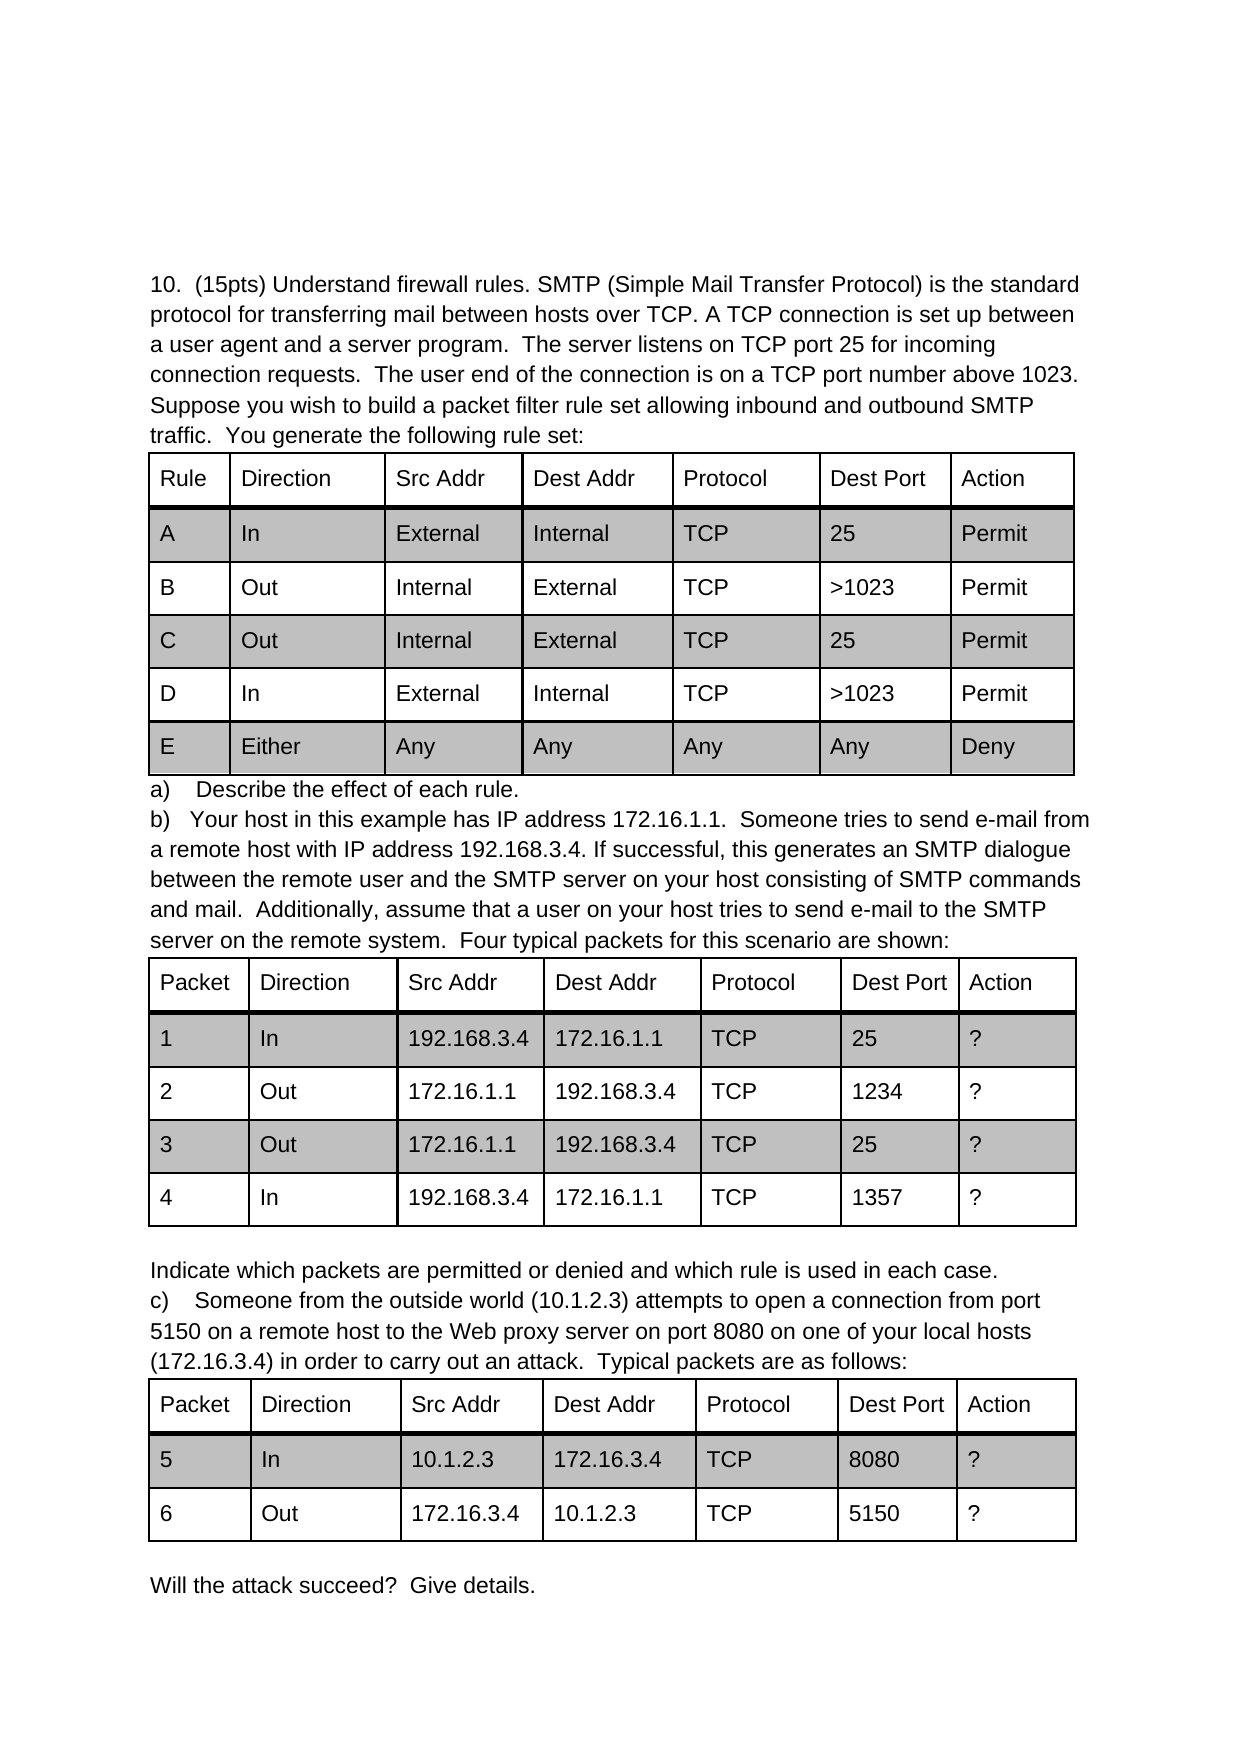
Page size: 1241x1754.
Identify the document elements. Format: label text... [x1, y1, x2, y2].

table_cell Permit [952, 616, 1073, 667]
table_cell Out [250, 1068, 396, 1119]
table_cell C [150, 616, 229, 667]
table_cell 192.168.3.4 [545, 1068, 700, 1119]
table_header Src Addr [399, 959, 543, 1010]
table_cell E [150, 723, 229, 773]
table_header Action [952, 454, 1073, 505]
table_cell In [250, 1015, 396, 1066]
table_cell Out [252, 1489, 400, 1540]
table_cell 192.168.3.4 [399, 1174, 543, 1225]
table_header Protocol [674, 454, 819, 505]
table_header Direction [252, 1380, 400, 1431]
table_cell Out [250, 1121, 396, 1172]
table_cell >1023 [821, 563, 950, 614]
table_cell Internal [386, 563, 521, 614]
table_cell Out [231, 616, 384, 667]
table_cell 172.16.1.1 [545, 1015, 700, 1066]
table_cell Either [231, 723, 384, 773]
table_cell 1 [150, 1015, 248, 1066]
table_header Src Addr [402, 1380, 542, 1431]
table_cell Internal [524, 510, 672, 561]
table_cell 10.1.2.3 [402, 1436, 542, 1487]
table_cell ? [960, 1015, 1075, 1066]
table_header Packet [150, 1380, 250, 1431]
table_cell Any [821, 723, 950, 773]
table_cell Any [386, 723, 521, 773]
table_cell Permit [952, 510, 1073, 561]
table_cell B [150, 563, 229, 614]
table_cell TCP [674, 616, 819, 667]
table_cell 25 [842, 1015, 958, 1066]
table_cell TCP [674, 563, 819, 614]
table_cell ? [960, 1174, 1075, 1225]
table_cell Any [674, 723, 819, 773]
table_header Dest Addr [544, 1380, 695, 1431]
table_header Dest Port [842, 959, 958, 1010]
text 10. (15pts) Understand firewall rules. SMTP (Simple Mail Transfer Protocol) is the standard protocol for transferring mail between hosts over TCP. A TCP connection is set up between a user agent and a server program. The server listens on TCP port 25 for incoming connection requests. The user end of the connection is on a TCP port number above 1023. Suppose you wish to build a packet filter rule set allowing inbound and outbound SMTP traffic. You generate the following rule set: [150, 271, 1090, 448]
table_cell 1234 [842, 1068, 958, 1119]
table_cell In [250, 1174, 396, 1225]
table_cell 1357 [842, 1174, 958, 1225]
table_cell 5150 [839, 1489, 956, 1540]
table_header Src Addr [386, 454, 521, 505]
table_header Action [960, 959, 1075, 1010]
table_cell Any [524, 723, 672, 773]
table_cell ? [960, 1068, 1075, 1119]
table_cell 192.168.3.4 [399, 1015, 543, 1066]
text b) Your host in this example has IP address 172.16.1.1. Someone tries to send e-mail from a remote host with IP address 192.168.3.4. If successful, this generates an SMTP dialogue between the remote user and the SMTP server on your host consisting of SMTP commands and mail. Additionally, assume that a user on your host tries to send e-mail to the SMTP server on the remote system. Four typical packets for this scenario are shown: [150, 806, 1090, 953]
table_cell 2 [150, 1068, 248, 1119]
table_cell TCP [702, 1121, 840, 1172]
table_cell TCP [697, 1489, 837, 1540]
table_header Dest Port [839, 1380, 956, 1431]
table_cell >1023 [821, 669, 950, 720]
table_cell External [386, 669, 521, 720]
table_cell 25 [842, 1121, 958, 1172]
table_cell 10.1.2.3 [544, 1489, 695, 1540]
table_cell 172.16.3.4 [544, 1436, 695, 1487]
table_header Packet [150, 959, 248, 1010]
table_cell Deny [952, 723, 1073, 773]
table_cell TCP [674, 510, 819, 561]
table_cell Permit [952, 563, 1073, 614]
table_cell External [524, 616, 672, 667]
table_cell 192.168.3.4 [545, 1121, 700, 1172]
table_cell 25 [821, 616, 950, 667]
table_header Dest Addr [524, 454, 672, 505]
text c) Someone from the outside world (10.1.2.3) attempts to open a connection from port 5150 on a remote host to the Web proxy server on port 8080 on one of your local hosts (172.16.3.4) in order to carry out an attack. Typical packets are as follows: [150, 1287, 1090, 1374]
table_cell 25 [821, 510, 950, 561]
table_cell 4 [150, 1174, 248, 1225]
table_cell TCP [674, 669, 819, 720]
table_cell TCP [702, 1174, 840, 1225]
table_cell ? [958, 1436, 1075, 1487]
table_cell External [386, 510, 521, 561]
text a) Describe the effect of each rule. [150, 776, 1090, 802]
table_cell 3 [150, 1121, 248, 1172]
table_header Dest Port [821, 454, 950, 505]
table_cell In [252, 1436, 400, 1487]
table_header Protocol [702, 959, 840, 1010]
table_cell ? [960, 1121, 1075, 1172]
table_cell 172.16.1.1 [399, 1121, 543, 1172]
table_header Dest Addr [545, 959, 700, 1010]
table_cell 8080 [839, 1436, 956, 1487]
table_cell In [231, 669, 384, 720]
table_header Rule [150, 454, 229, 505]
table_header Direction [250, 959, 396, 1010]
table_header Direction [231, 454, 384, 505]
table_cell 172.16.1.1 [545, 1174, 700, 1225]
table_cell A [150, 510, 229, 561]
table_cell 5 [150, 1436, 250, 1487]
table_cell Internal [386, 616, 521, 667]
table_cell Out [231, 563, 384, 614]
table_cell TCP [697, 1436, 837, 1487]
table_header Protocol [697, 1380, 837, 1431]
table_cell Internal [524, 669, 672, 720]
table_cell 172.16.1.1 [399, 1068, 543, 1119]
table_cell 172.16.3.4 [402, 1489, 542, 1540]
table_header Action [958, 1380, 1075, 1431]
table_cell 6 [150, 1489, 250, 1540]
table_cell TCP [702, 1015, 840, 1066]
text Will the attack succeed? Give details. [150, 1572, 1090, 1599]
table_cell D [150, 669, 229, 720]
table_cell Permit [952, 669, 1073, 720]
table_cell External [524, 563, 672, 614]
text Indicate which packets are permitted or denied and which rule is used in each case. [150, 1257, 1090, 1284]
table_cell ? [958, 1489, 1075, 1540]
table_cell TCP [702, 1068, 840, 1119]
table_cell In [231, 510, 384, 561]
